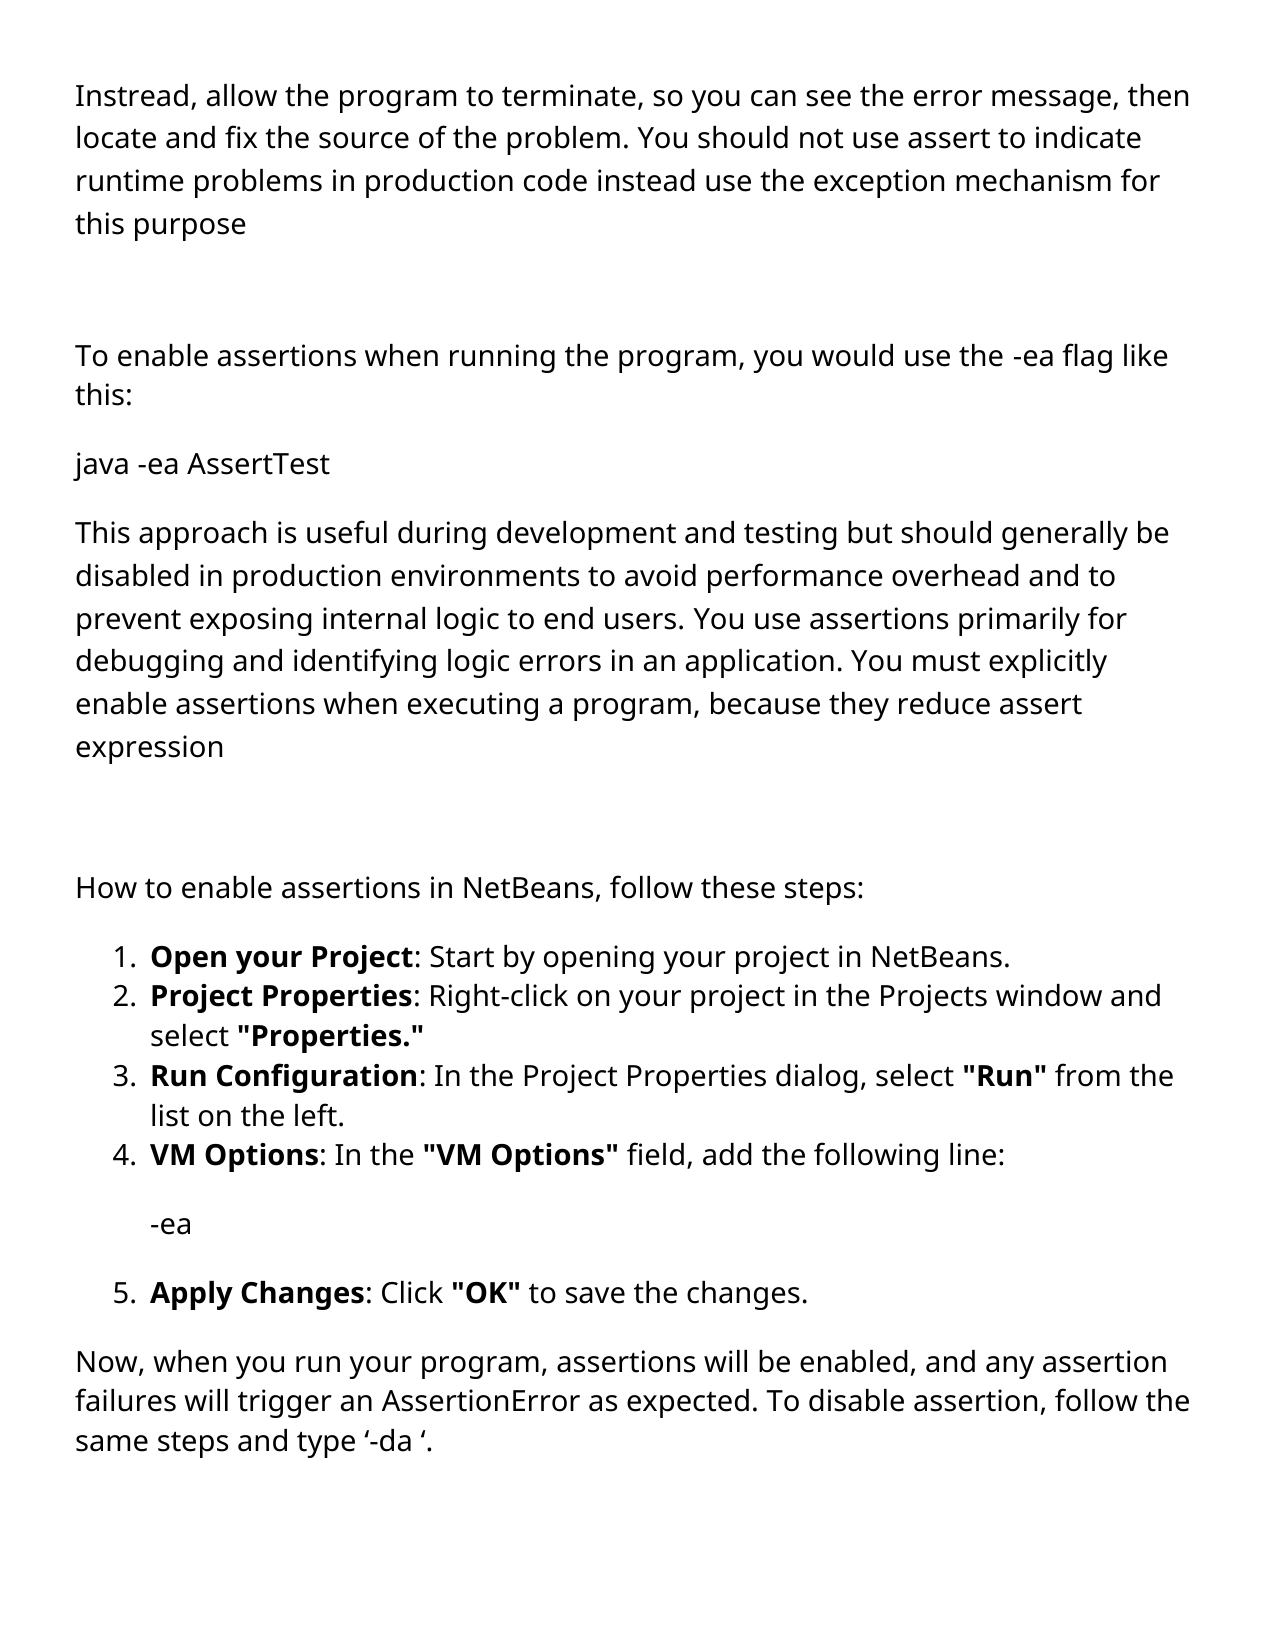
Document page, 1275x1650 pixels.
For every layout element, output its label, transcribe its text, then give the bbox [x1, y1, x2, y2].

list VM Options: In the "VM Options" field, add the following line: [112, 1222, 1200, 1262]
list Apply Changes: Click "OK" to save the changes. [112, 1360, 1200, 1399]
list Run Configuration: In the Project Properties dialog, select "Run" from the list on the left. [112, 1113, 1200, 1193]
text Now, when you run your program, assertions will be enabled, and any assertion failures will trigger an AssertionError as expected. To disable assertion, follow the same steps and type ‘-da ‘. [75, 1428, 1200, 1548]
text -ea [150, 1291, 1200, 1331]
text To enable assertions when running the program, you would use the -ea flag like this: [75, 335, 1200, 414]
text How to enable assertions in NetBeans, follow these steps: [75, 867, 1200, 907]
list Project Properties: Right-click on your project in the Projects window and select "Properties." [112, 1005, 1200, 1084]
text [75, 75, 1200, 243]
text java -ea AssertTest [75, 443, 1200, 483]
text This approach is useful during development and testing but should generally be disabled in production environments to avoid performance overhead and to prevent exposing internal logic to end users. You use assertions primarily for debugging and identifying logic errors in an application. You must explicitly enable assertions when executing a program, because they reduce assert expression [75, 512, 1200, 766]
list Open your Project: Start by opening your project in NetBeans. [112, 936, 1200, 976]
